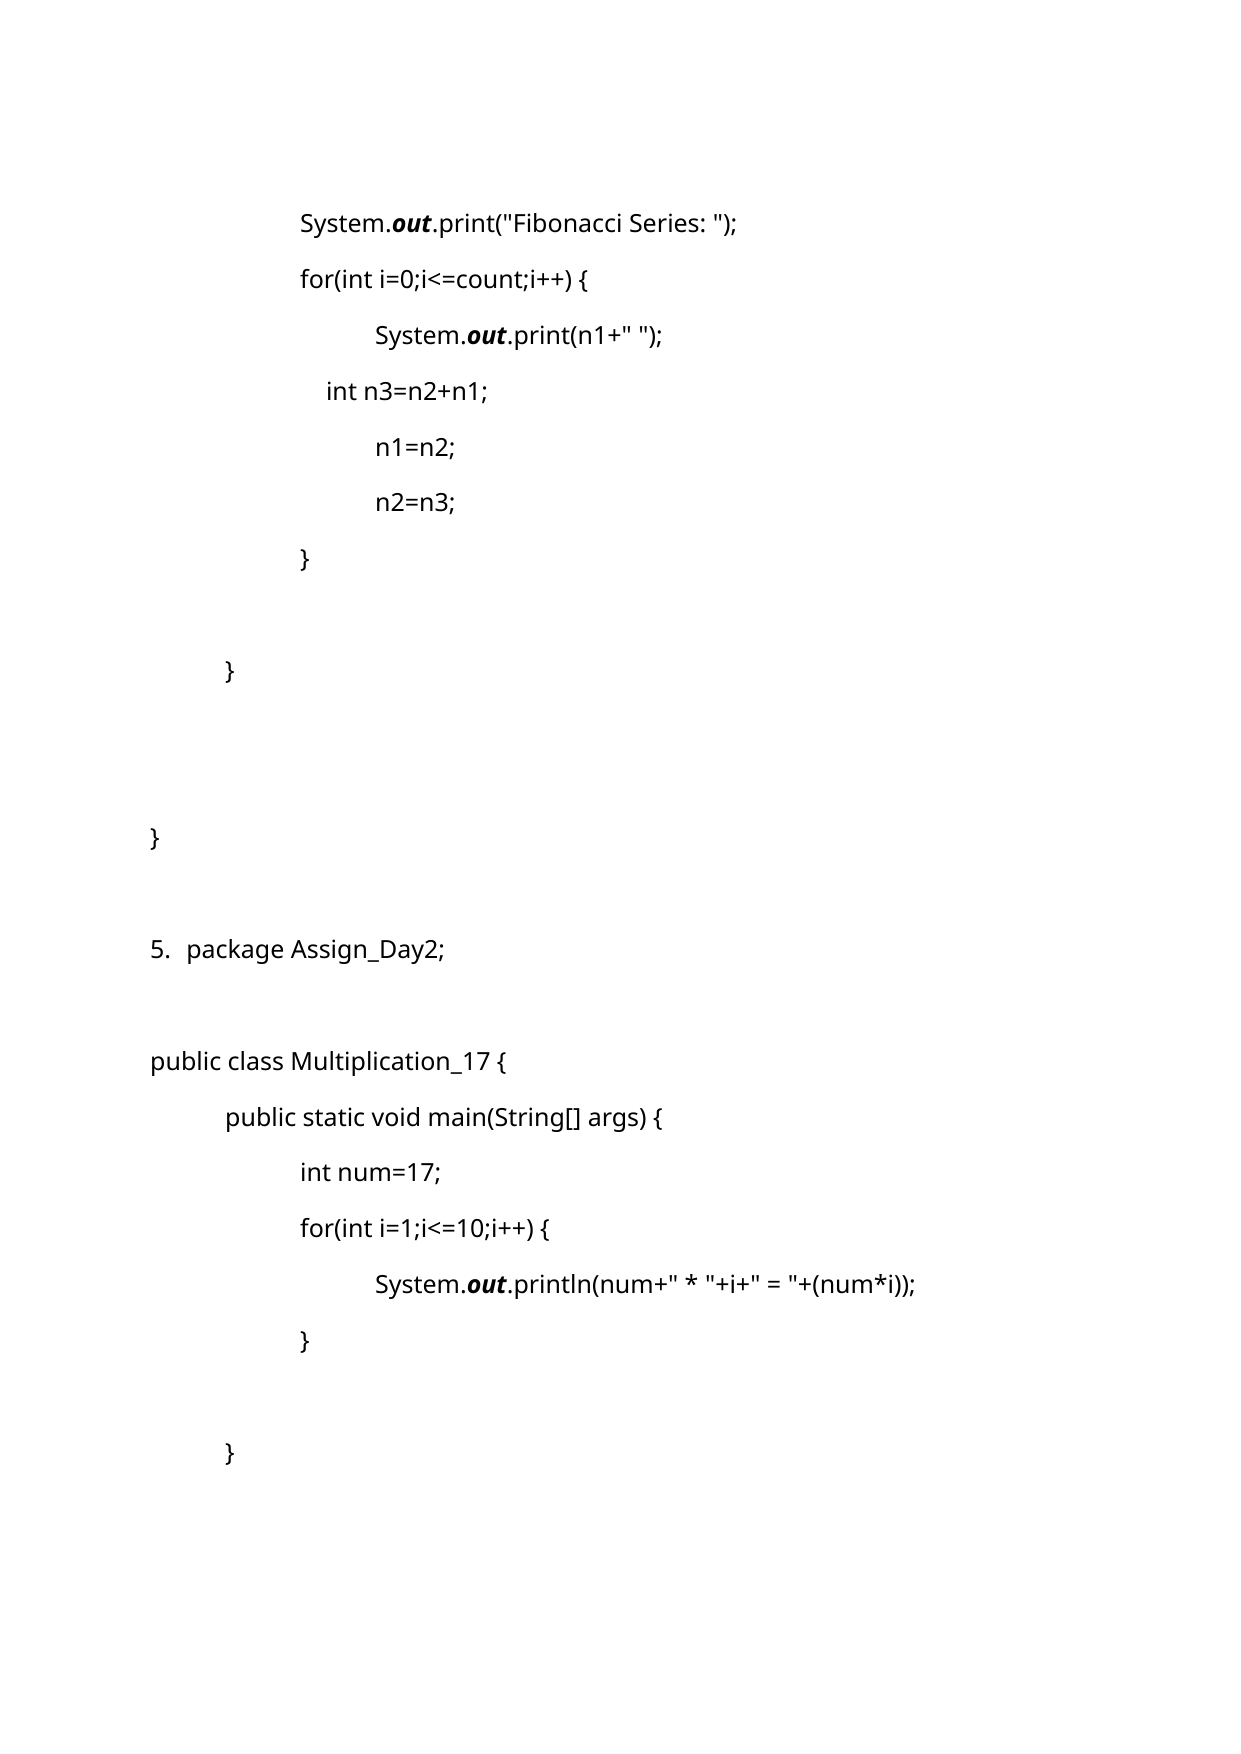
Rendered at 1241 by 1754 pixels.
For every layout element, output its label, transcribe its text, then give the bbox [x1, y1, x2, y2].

text } [150, 1434, 1090, 1468]
text for(int i=0;i<=count;i++) { [150, 262, 1090, 296]
text n1=n2; [150, 429, 1090, 463]
text int num=17; [150, 1155, 1090, 1189]
text System.out.print(n1+" "); [150, 317, 1090, 352]
text } [150, 541, 1090, 575]
text public class Multiplication_17 { [150, 1043, 1090, 1077]
text for(int i=1;i<=10;i++) { [150, 1211, 1090, 1245]
text } [150, 820, 1090, 854]
text public static void main(String[] args) { [150, 1099, 1090, 1133]
text 5. package Assign_Day2; [150, 932, 1090, 966]
text System.out.println(num+" * "+i+" = "+(num*i)); [150, 1267, 1090, 1301]
text System.out.print("Fibonacci Series: "); [150, 206, 1090, 240]
text int n3=n2+n1; [150, 373, 1090, 407]
text n2=n3; [150, 485, 1090, 519]
text } [150, 1322, 1090, 1357]
text } [150, 652, 1090, 687]
